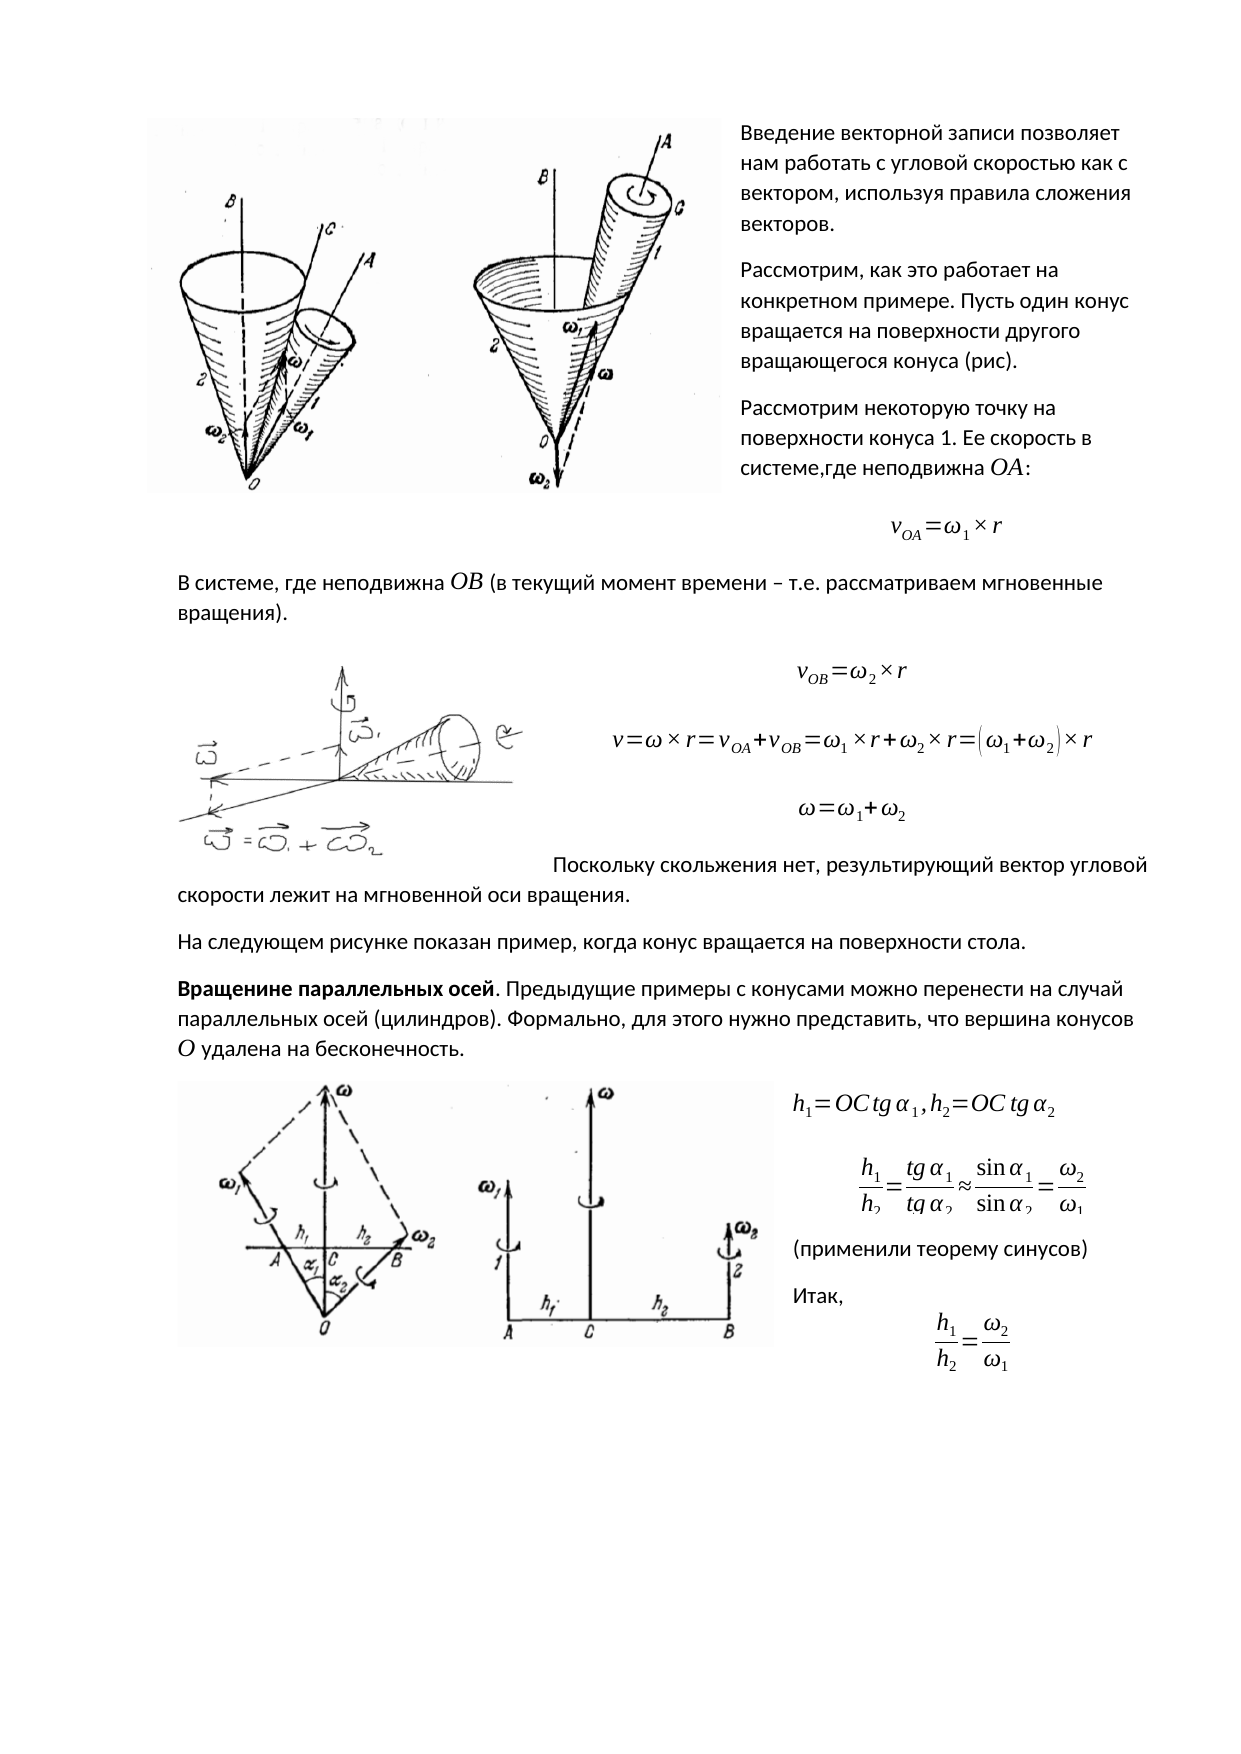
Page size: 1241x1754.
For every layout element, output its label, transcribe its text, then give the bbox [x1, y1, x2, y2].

text Рассмотрим, как это работает на конкретном примере. Пусть один конус вращается на поверхности другого вращающегося конуса (рис). [722, 256, 1152, 374]
text Рассмотрим некоторую точку на поверхности конуса 1. Ее скорость в системе,где неподвижна : [722, 393, 1152, 482]
picture [177, 1081, 774, 1347]
text В системе, где неподвижна (в текущий момент времени – т.е. рассматриваем мгновенные вращения). [177, 568, 1152, 626]
picture [174, 647, 534, 861]
text (применили теорему синусов) [774, 1234, 1152, 1262]
text Итак, [774, 1281, 1152, 1309]
picture [146, 118, 722, 493]
text Поскольку скольжения нет, результирующий вектор угловой скорости лежит на мгновенной оси вращения. [177, 850, 1152, 908]
text Вращенине параллельных осей. Предыдущие примеры с конусами можно перенести на случай параллельных осей (цилиндров). Формально, для этого нужно представить, что вершина конусов удалена на бесконечность. [177, 974, 1152, 1062]
text Введение векторной записи позволяет нам работать с угловой скоростью как с вектором, используя правила сложения векторов. [722, 118, 1152, 237]
text На следующем рисунке показан пример, когда конус вращается на поверхности стола. [177, 927, 1152, 955]
